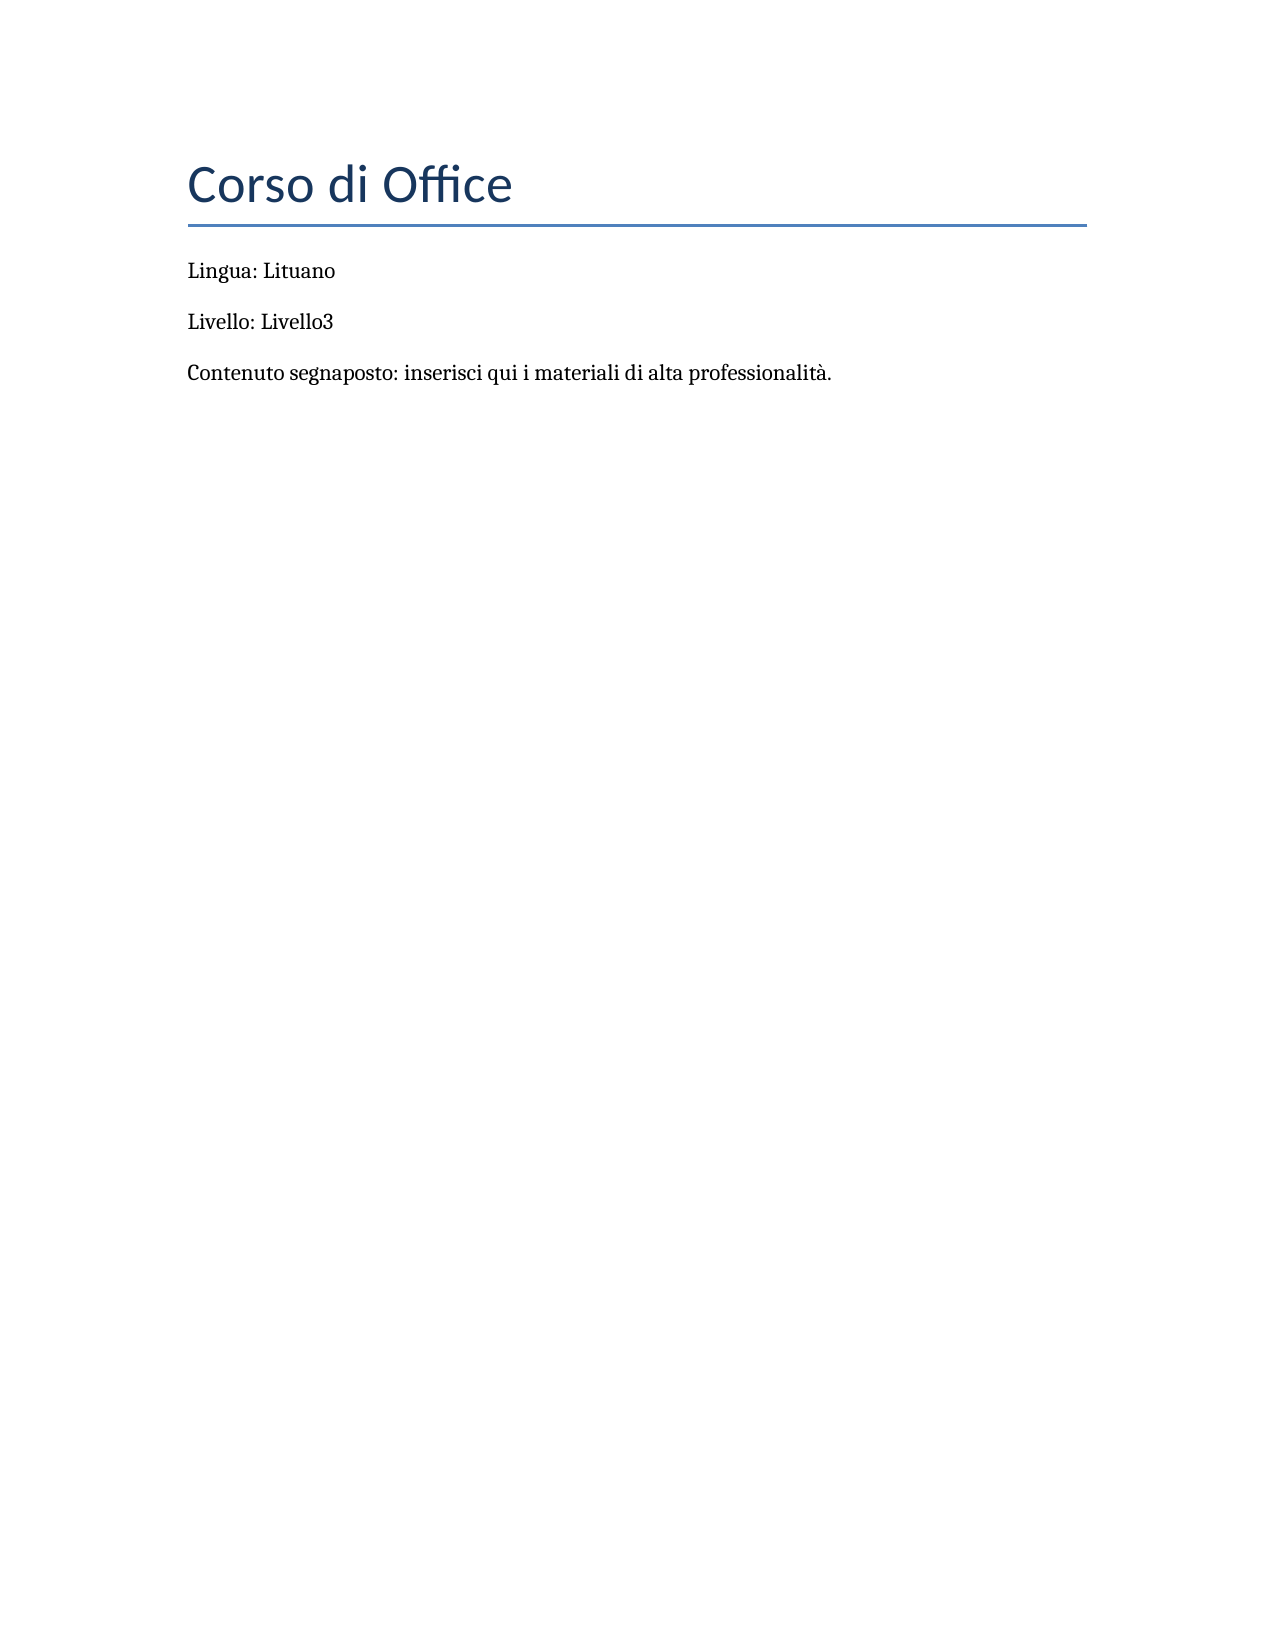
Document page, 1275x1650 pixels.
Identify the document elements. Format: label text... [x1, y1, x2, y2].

text Lingua: Lituano [187, 258, 1087, 284]
title Corso di Office [187, 150, 1087, 227]
text Livello: Livello3 [187, 309, 1087, 335]
text Contenuto segnaposto: inserisci qui i materiali di alta professionalità. [187, 360, 1087, 386]
